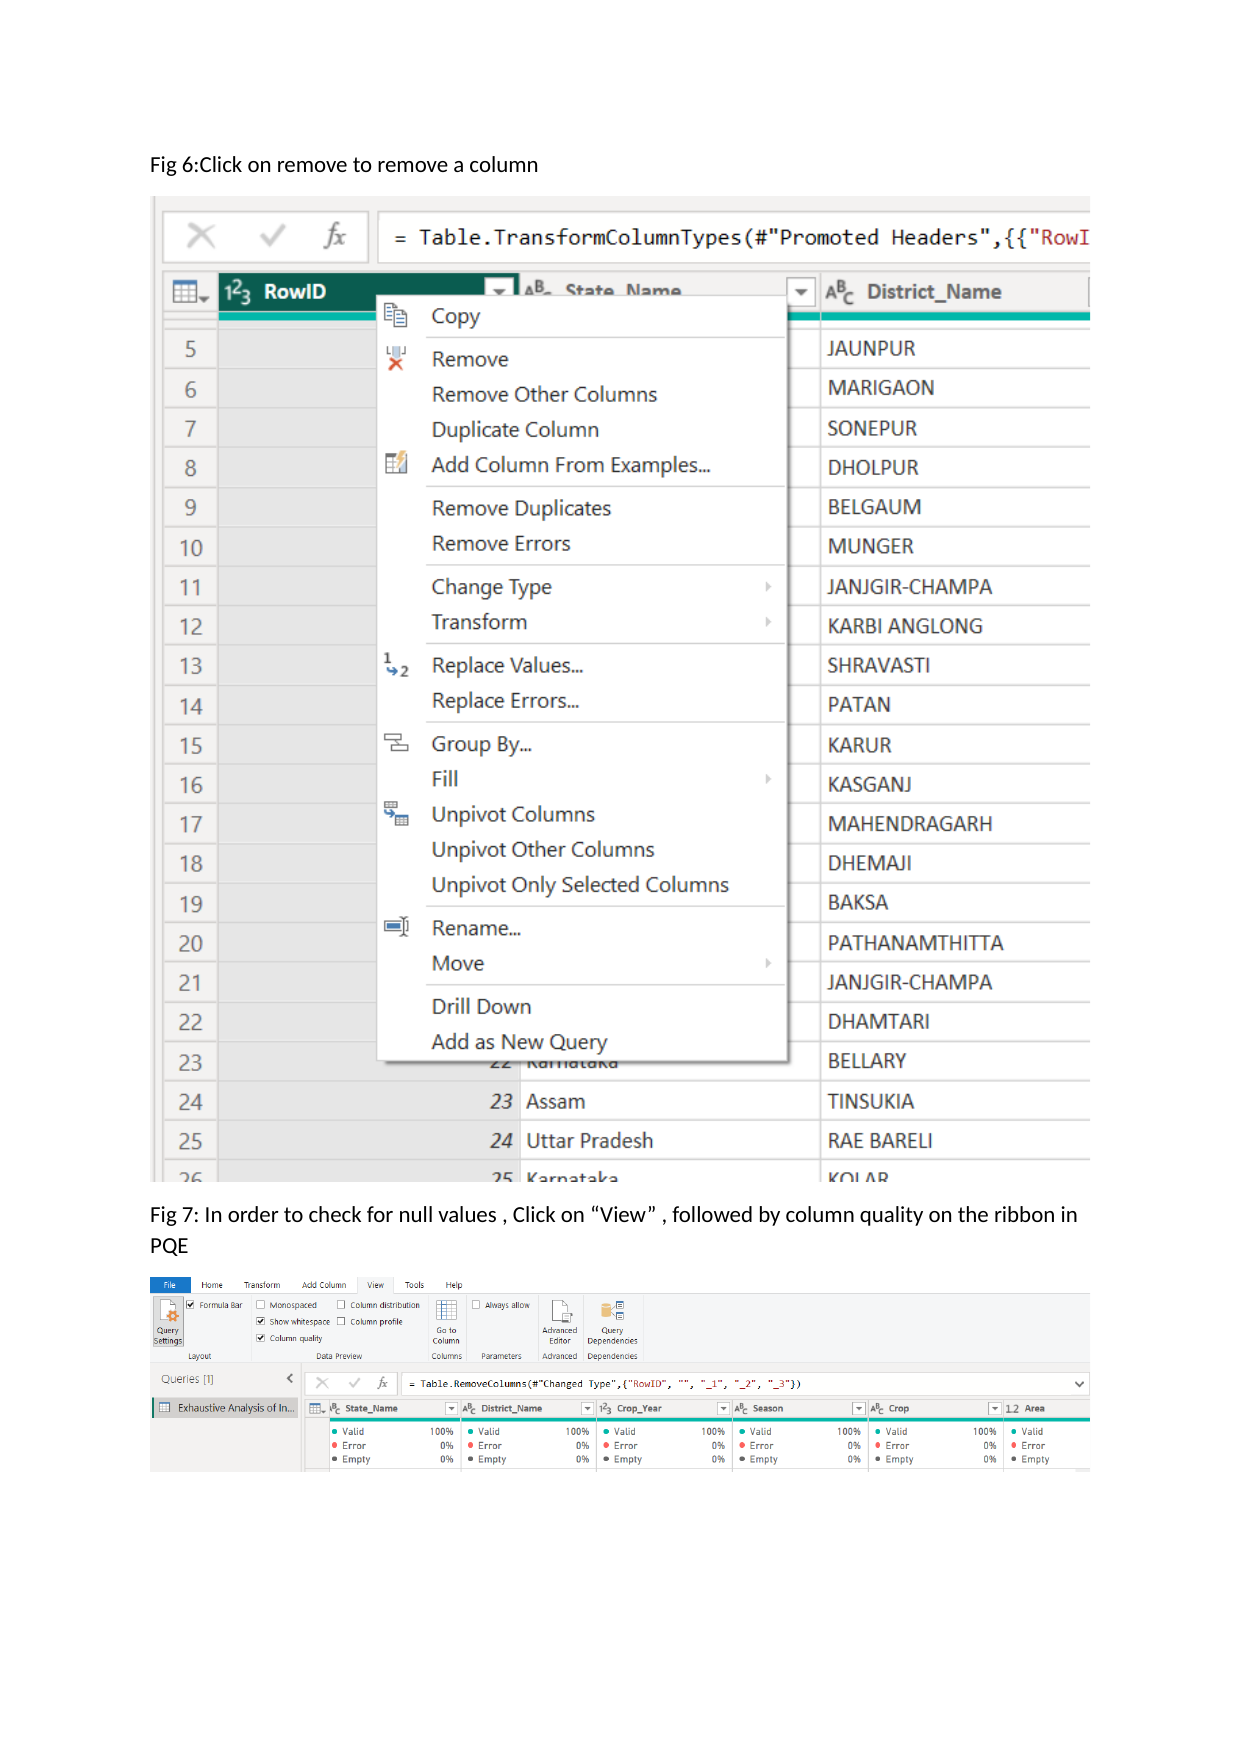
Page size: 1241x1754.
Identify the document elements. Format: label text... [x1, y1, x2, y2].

text Fig 7: In order to check for null values , Click on “View” , followed by column quality on the ribbon in PQE [150, 1201, 1090, 1259]
text Fig 6:Click on remove to remove a column [150, 150, 1090, 178]
picture [150, 196, 1091, 1182]
picture [150, 1277, 1091, 1472]
